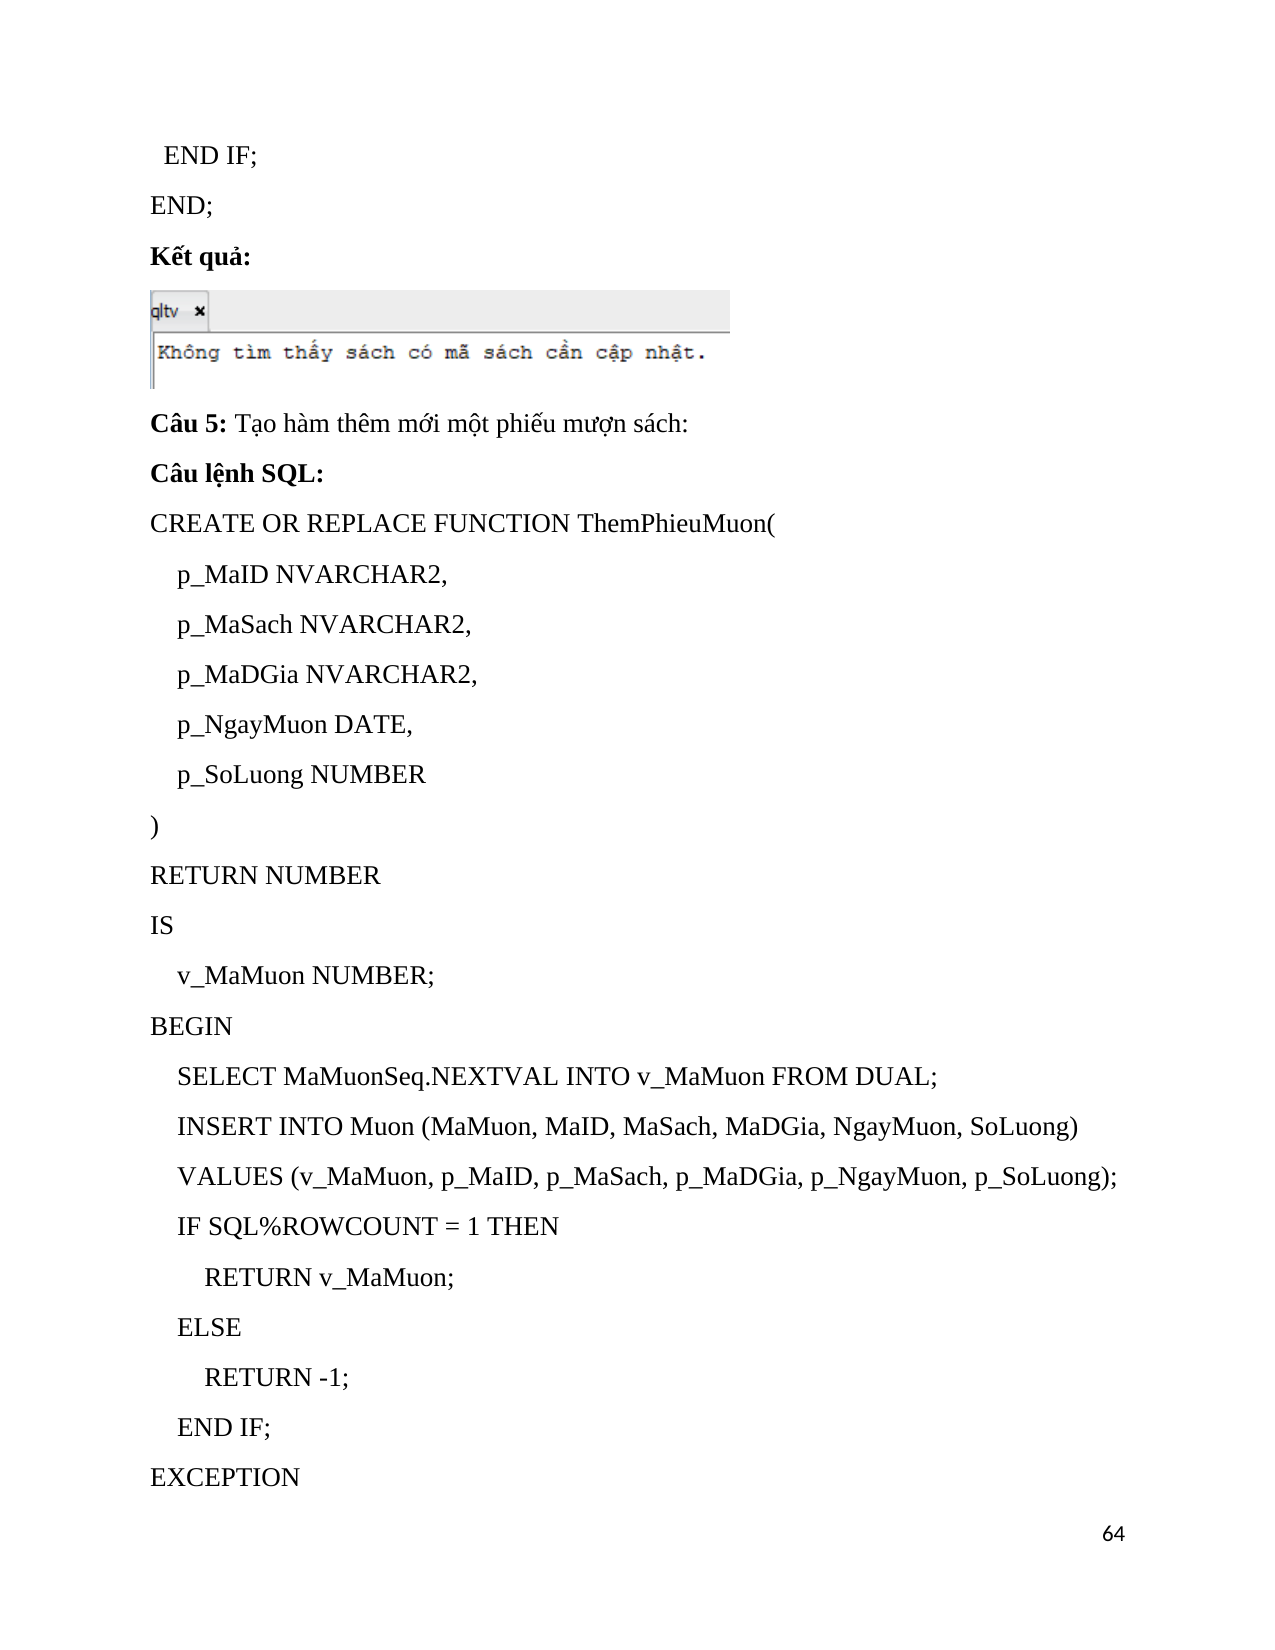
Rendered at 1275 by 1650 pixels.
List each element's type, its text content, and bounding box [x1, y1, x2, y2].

text CREATE OR REPLACE FUNCTION ThemPhieuMuon( [150, 508, 1125, 539]
text p_SoLuong NUMBER [150, 759, 1125, 790]
text Kết quả: [150, 240, 1125, 271]
text END IF; [150, 1411, 1125, 1442]
text END IF; [150, 139, 1125, 170]
text RETURN -1; [150, 1361, 1125, 1392]
text END; [150, 189, 1125, 221]
text RETURN v_MaMuon; [150, 1261, 1125, 1292]
text SELECT MaMuonSeq.NEXTVAL INTO v_MaMuon FROM DUAL; [150, 1060, 1125, 1091]
text v_MaMuon NUMBER; [150, 959, 1125, 991]
text ELSE [150, 1311, 1125, 1342]
text IS [150, 909, 1125, 940]
picture [150, 290, 730, 389]
text VALUES (v_MaMuon, p_MaID, p_MaSach, p_MaDGia, p_NgayMuon, p_SoLuong); [150, 1160, 1125, 1191]
text p_MaDGia NVARCHAR2, [150, 658, 1125, 689]
text p_NgayMuon DATE, [150, 708, 1125, 739]
text Câu 5: Tạo hàm thêm mới một phiếu mượn sách: [150, 407, 1125, 438]
text BEGIN [150, 1010, 1125, 1041]
text IF SQL%ROWCOUNT = 1 THEN [150, 1211, 1125, 1242]
text RETURN NUMBER [150, 859, 1125, 890]
text p_MaSach NVARCHAR2, [150, 608, 1125, 639]
text Câu lệnh SQL: [150, 457, 1125, 488]
text EXCEPTION [150, 1462, 1125, 1493]
text INSERT INTO Muon (MaMuon, MaID, MaSach, MaDGia, NgayMuon, SoLuong) [150, 1110, 1125, 1141]
text p_MaID NVARCHAR2, [150, 558, 1125, 589]
text ) [150, 809, 1125, 840]
